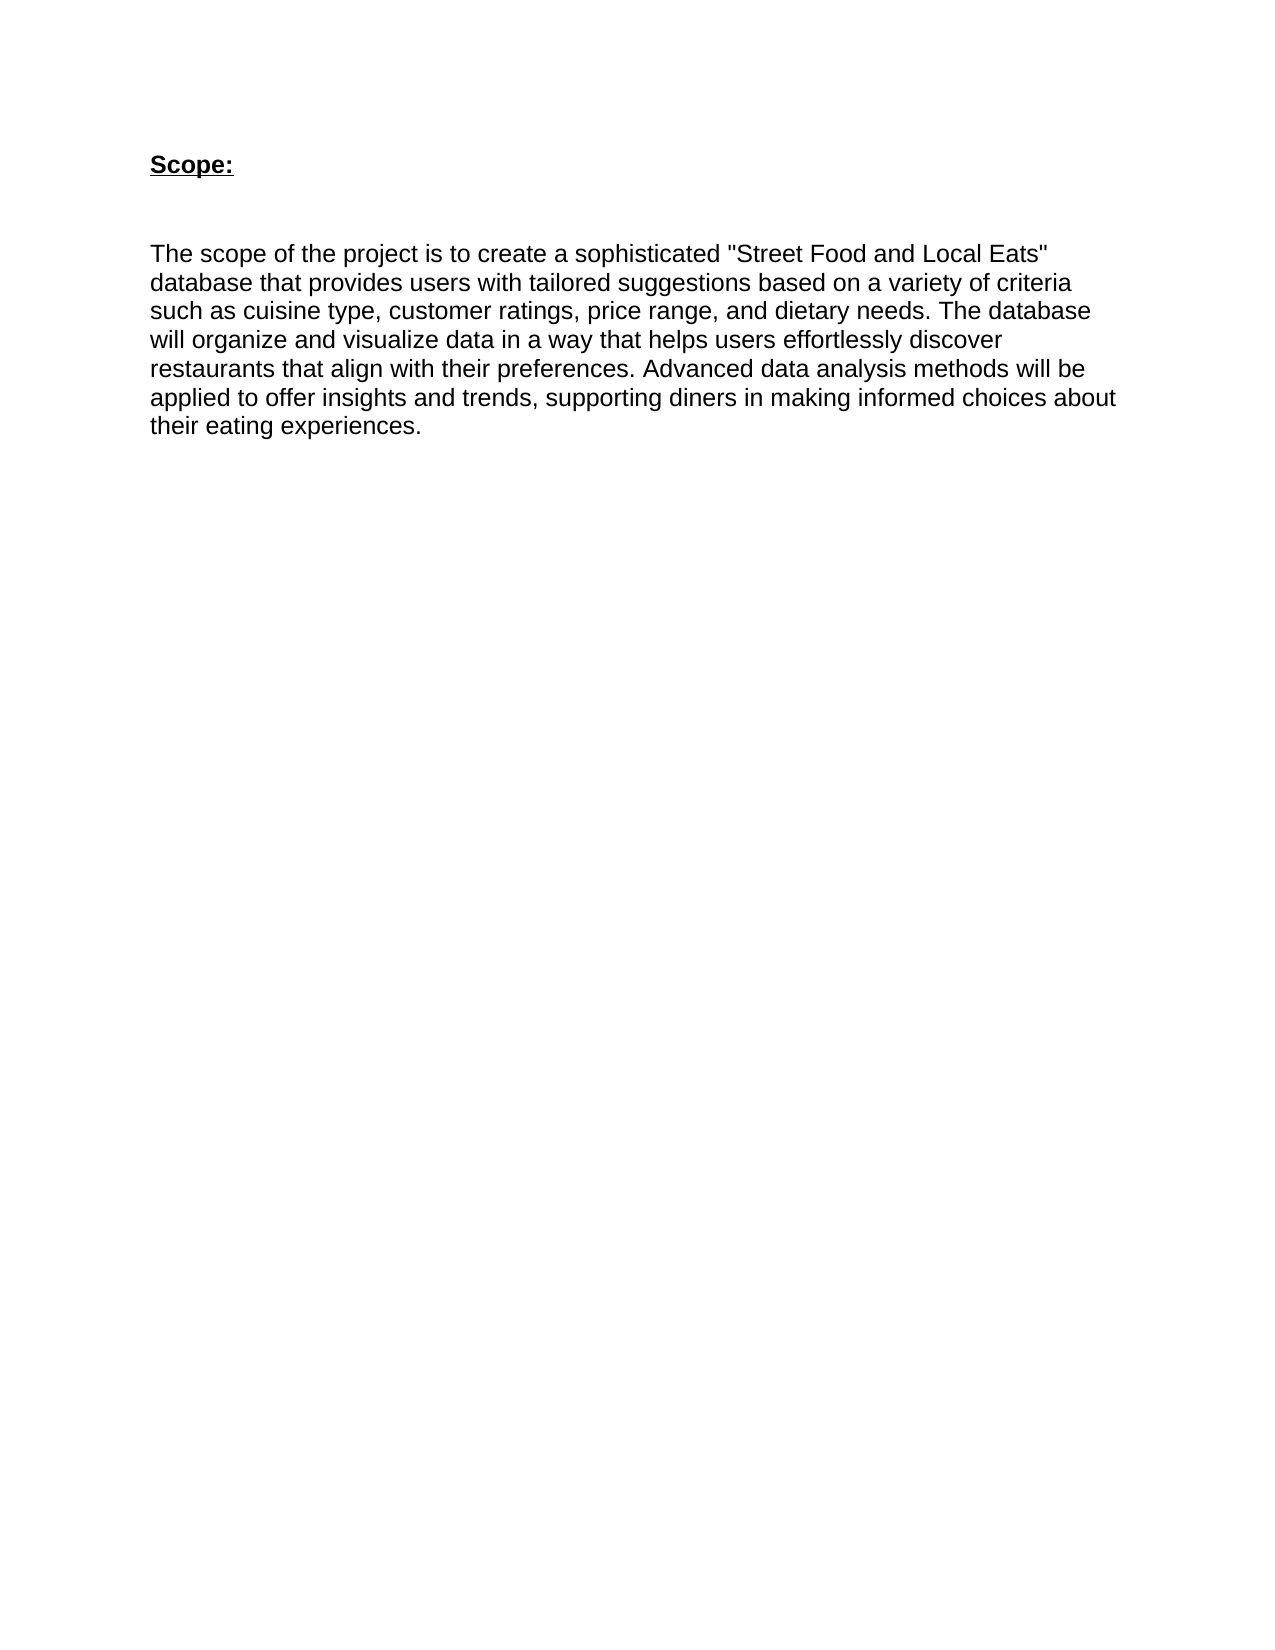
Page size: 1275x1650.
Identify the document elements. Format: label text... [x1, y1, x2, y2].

text The scope of the project is to create a sophisticated "Street Food and Local Eats" database that provides users with tailored suggestions based on a variety of criteria such as cuisine type, customer ratings, price range, and dietary needs. The database will organize and visualize data in a way that helps users effortlessly discover restaurants that align with their preferences. Advanced data analysis methods will be applied to offer insights and trends, supporting diners in making informed choices about their eating experiences. [150, 239, 1125, 440]
text Scope: [150, 150, 1125, 179]
